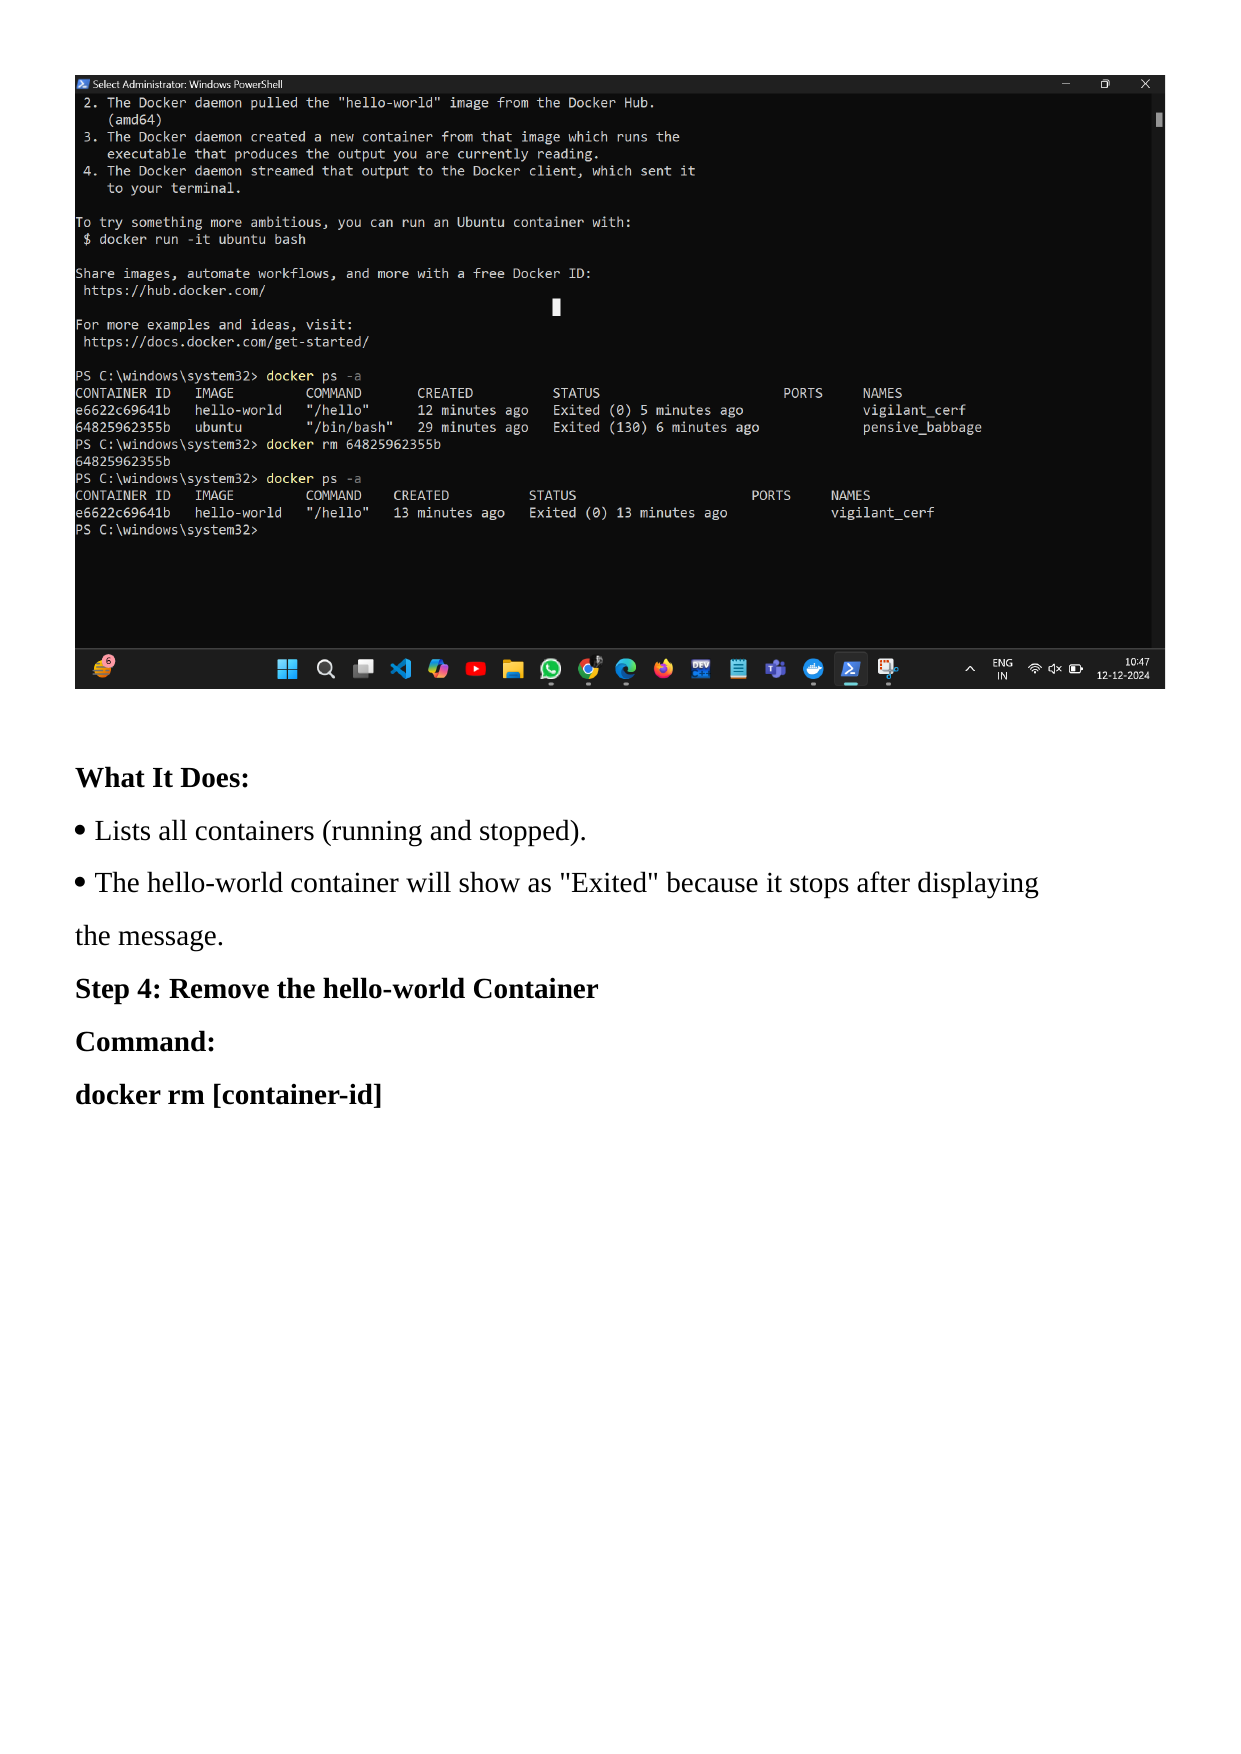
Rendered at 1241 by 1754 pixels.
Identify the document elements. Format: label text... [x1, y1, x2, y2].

text What It Does: [75, 760, 1165, 793]
text Step 4: Remove the hello-world Container [75, 971, 1165, 1005]
text The hello-world container will show as "Exited" because it stops after displaying [75, 866, 1165, 899]
picture [75, 75, 1166, 689]
text the message. [75, 918, 1165, 952]
text Command: [75, 1024, 1165, 1058]
text Lists all containers (running and stopped). [75, 813, 1165, 846]
text docker rm [container-id] [75, 1077, 1165, 1111]
